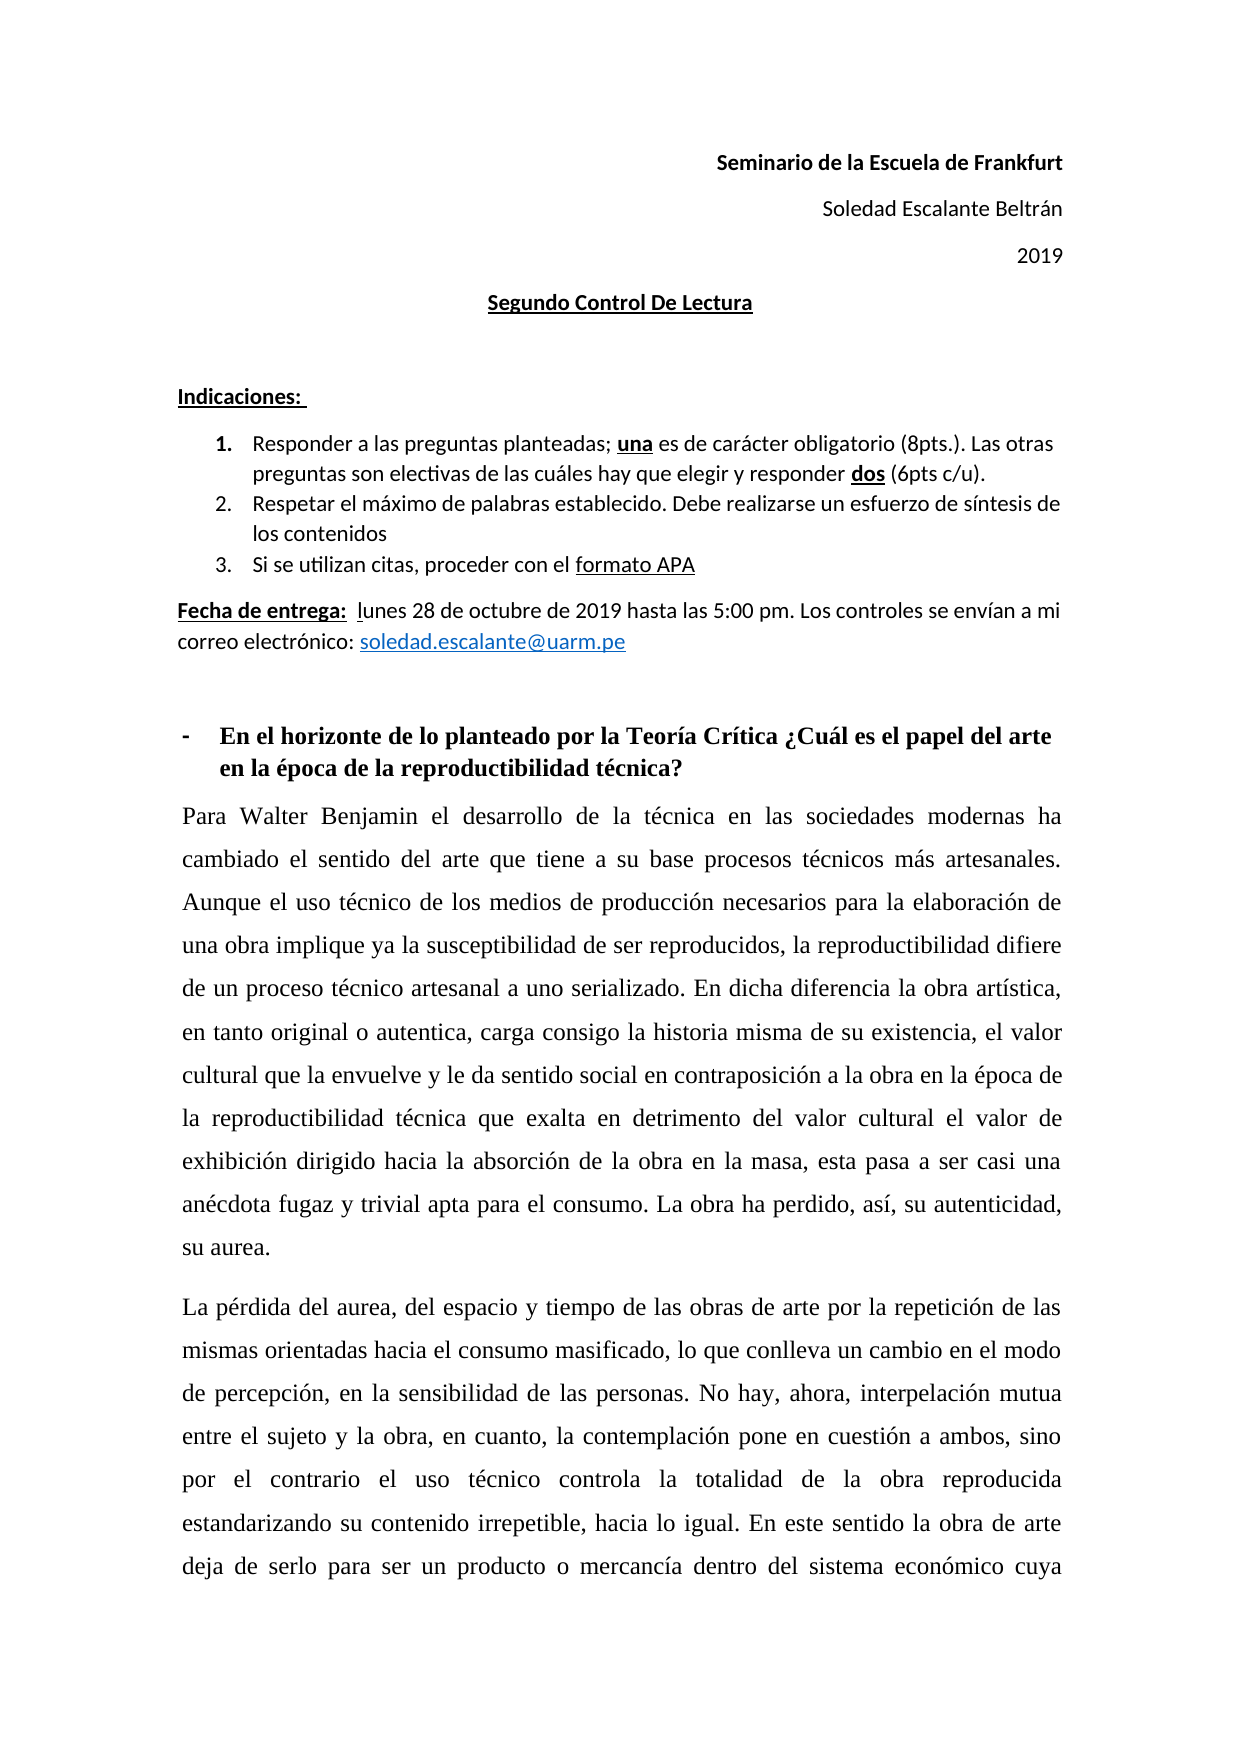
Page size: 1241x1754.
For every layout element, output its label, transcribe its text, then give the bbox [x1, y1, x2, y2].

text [182, 1292, 1063, 1579]
list En el horizonte de lo planteado por la Teoría Crítica ¿Cuál es el papel del arte en la época de la reproductibilidad técnica? [182, 721, 1063, 782]
text Segundo Control De Lectura [177, 288, 1063, 316]
text Indicaciones: [177, 382, 1063, 410]
text Fecha de entrega: lunes 28 de octubre de 2019 hasta las 5:00 pm. Los controles se envían a mi correo electrónico: soledad.escalante@uarm.pe [177, 597, 1063, 655]
list Respetar el máximo de palabras establecido. Debe realizarse un esfuerzo de síntesis de los contenidos [215, 489, 1063, 547]
text Seminario de la Escuela de Frankfurt [177, 148, 1063, 176]
text Para Walter Benjamin el desarrollo de la técnica en las sociedades modernas ha cambiado el sentido del arte que tiene a su base procesos técnicos más artesanales. Aunque el uso técnico de los medios de producción necesarios para la elaboración de una obra implique ya la susceptibilidad de ser reproducidos, la reproductibilidad difiere de un proceso técnico artesanal a uno serializado. En dicha diferencia la obra artística, en tanto original o autentica, carga consigo la historia misma de su existencia, el valor cultural que la envuelve y le da sentido social en contraposición a la obra en la época de la reproductibilidad técnica que exalta en detrimento del valor cultural el valor de exhibición dirigido hacia la absorción de la obra en la masa, esta pasa a ser casi una anécdota fugaz y trivial apta para el consumo. La obra ha perdido, así, su autenticidad, su aurea. [182, 801, 1063, 1261]
text 2019 [177, 241, 1063, 269]
text Soledad Escalante Beltrán [177, 194, 1063, 222]
list Responder a las preguntas planteadas; una es de carácter obligatorio (8pts.). Las otras preguntas son electivas de las cuáles hay que elegir y responder dos (6pts c/u). [215, 429, 1063, 487]
list Si se utilizan citas, proceder con el formato APA [215, 550, 1063, 578]
